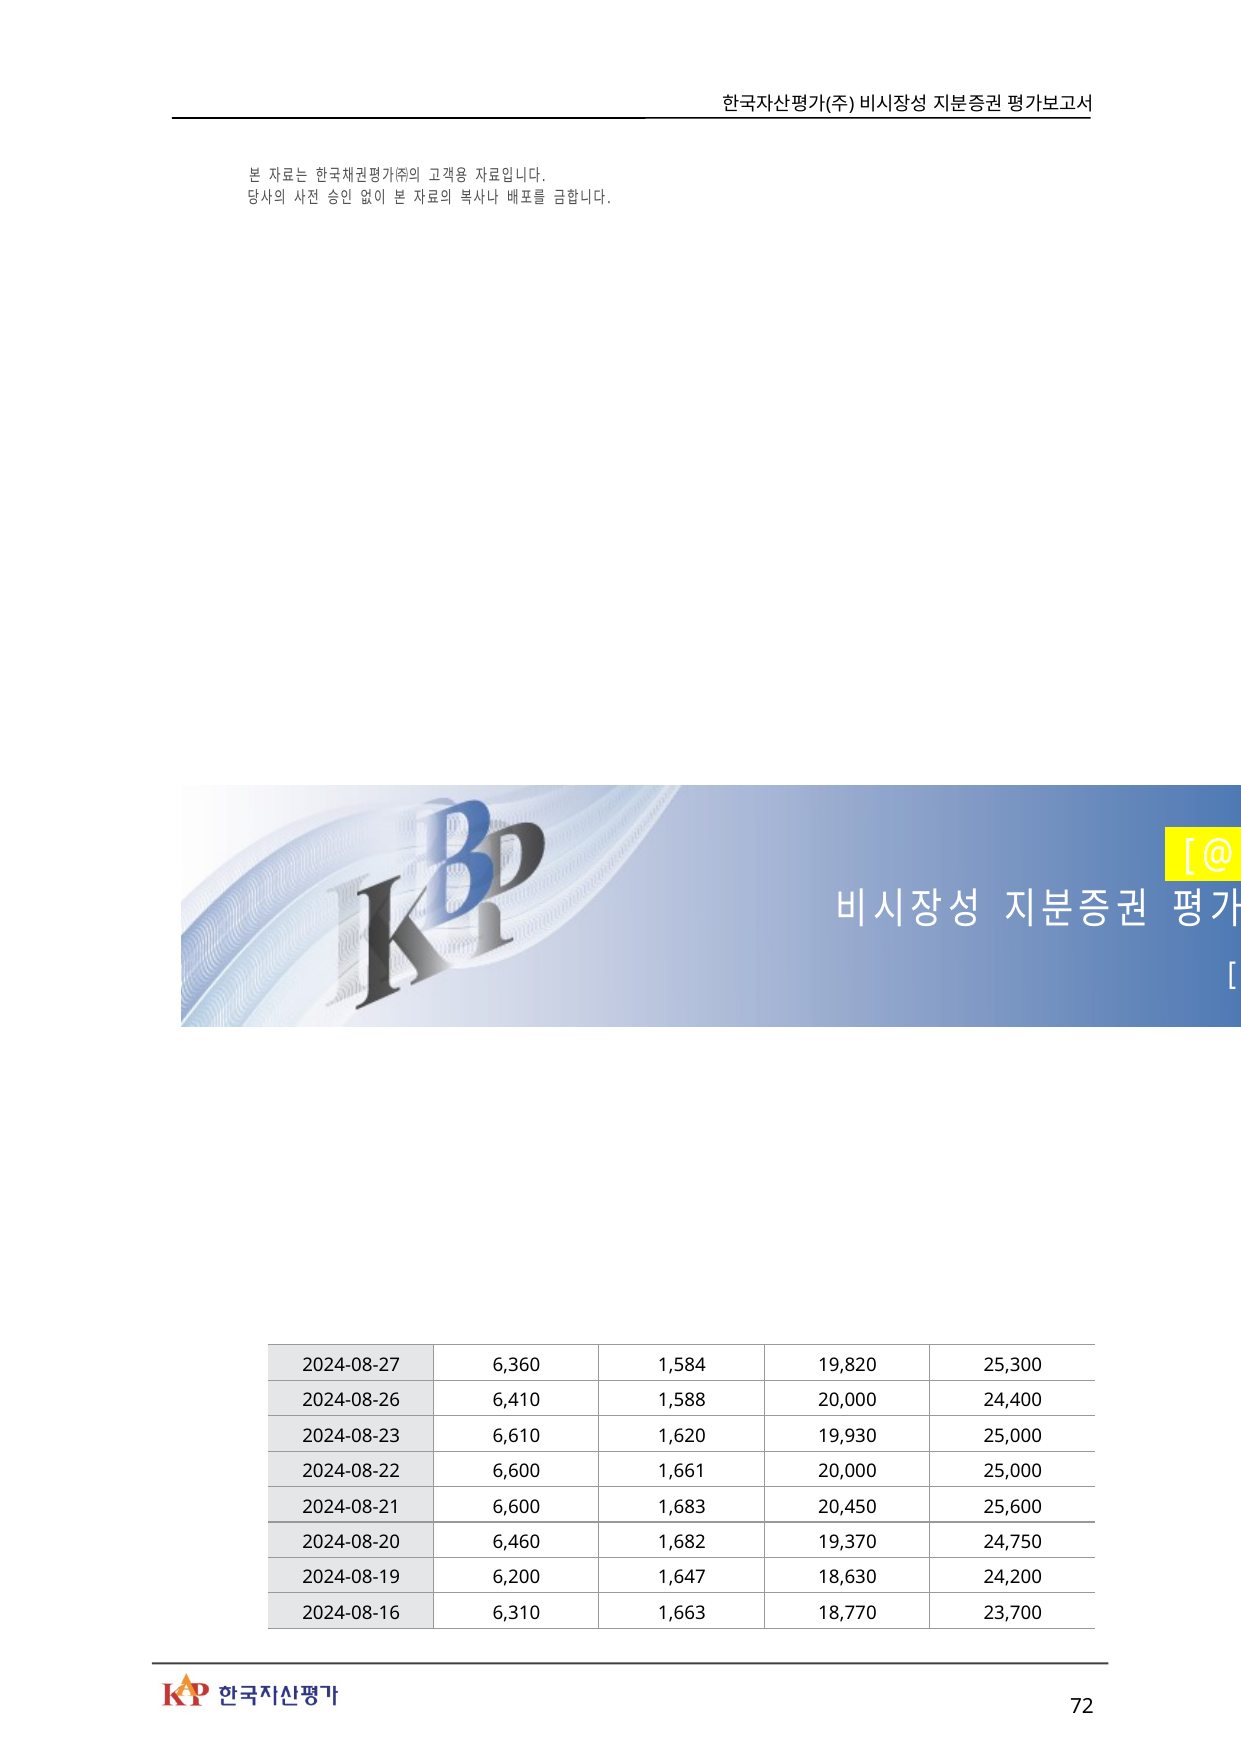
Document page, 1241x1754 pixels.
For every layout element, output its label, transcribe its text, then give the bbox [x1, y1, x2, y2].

table_cell 2024-08-16 [268, 1593, 433, 1628]
table_cell 24,200 [930, 1558, 1095, 1592]
table_cell 1,584 [599, 1345, 764, 1380]
table_cell 6,600 [434, 1487, 598, 1521]
table_cell 18,630 [765, 1558, 929, 1592]
table_cell 19,930 [765, 1416, 929, 1451]
table_cell 6,610 [434, 1416, 598, 1451]
table_cell 2024-08-19 [268, 1558, 433, 1592]
picture [155, 1669, 345, 1714]
table_cell 20,000 [765, 1381, 929, 1415]
table_cell 2024-08-21 [268, 1487, 433, 1521]
table_cell 6,600 [434, 1452, 598, 1486]
table_cell 1,683 [599, 1487, 764, 1521]
table_cell 2024-08-23 [268, 1416, 433, 1451]
table_cell 6,310 [434, 1593, 598, 1628]
table_cell 25,000 [930, 1416, 1095, 1451]
table_cell 2024-08-20 [268, 1523, 433, 1557]
table_cell 1,647 [599, 1558, 764, 1592]
table_cell 6,460 [434, 1523, 598, 1557]
table_cell 25,600 [930, 1487, 1095, 1521]
table_cell 20,000 [765, 1452, 929, 1486]
table_cell 19,370 [765, 1523, 929, 1557]
table_cell 1,661 [599, 1452, 764, 1486]
table_cell 1,663 [599, 1593, 764, 1628]
table_cell 6,360 [434, 1345, 598, 1380]
table_cell 6,200 [434, 1558, 598, 1592]
table_cell 2024-08-26 [268, 1381, 433, 1415]
table_cell 25,300 [930, 1345, 1095, 1380]
table_cell 18,770 [765, 1593, 929, 1628]
table_cell 2024-08-22 [268, 1452, 433, 1486]
table_cell 24,400 [930, 1381, 1095, 1415]
table_cell 1,620 [599, 1416, 764, 1451]
table_cell 24,750 [930, 1523, 1095, 1557]
table_cell 6,410 [434, 1381, 598, 1415]
table_cell 23,700 [930, 1593, 1095, 1628]
table_cell 19,820 [765, 1345, 929, 1380]
table_cell 1,588 [599, 1381, 764, 1415]
table_cell 1,682 [599, 1523, 764, 1557]
table_cell 2024-08-27 [268, 1345, 433, 1380]
table_cell 20,450 [765, 1487, 929, 1521]
table_cell 25,000 [930, 1452, 1095, 1486]
